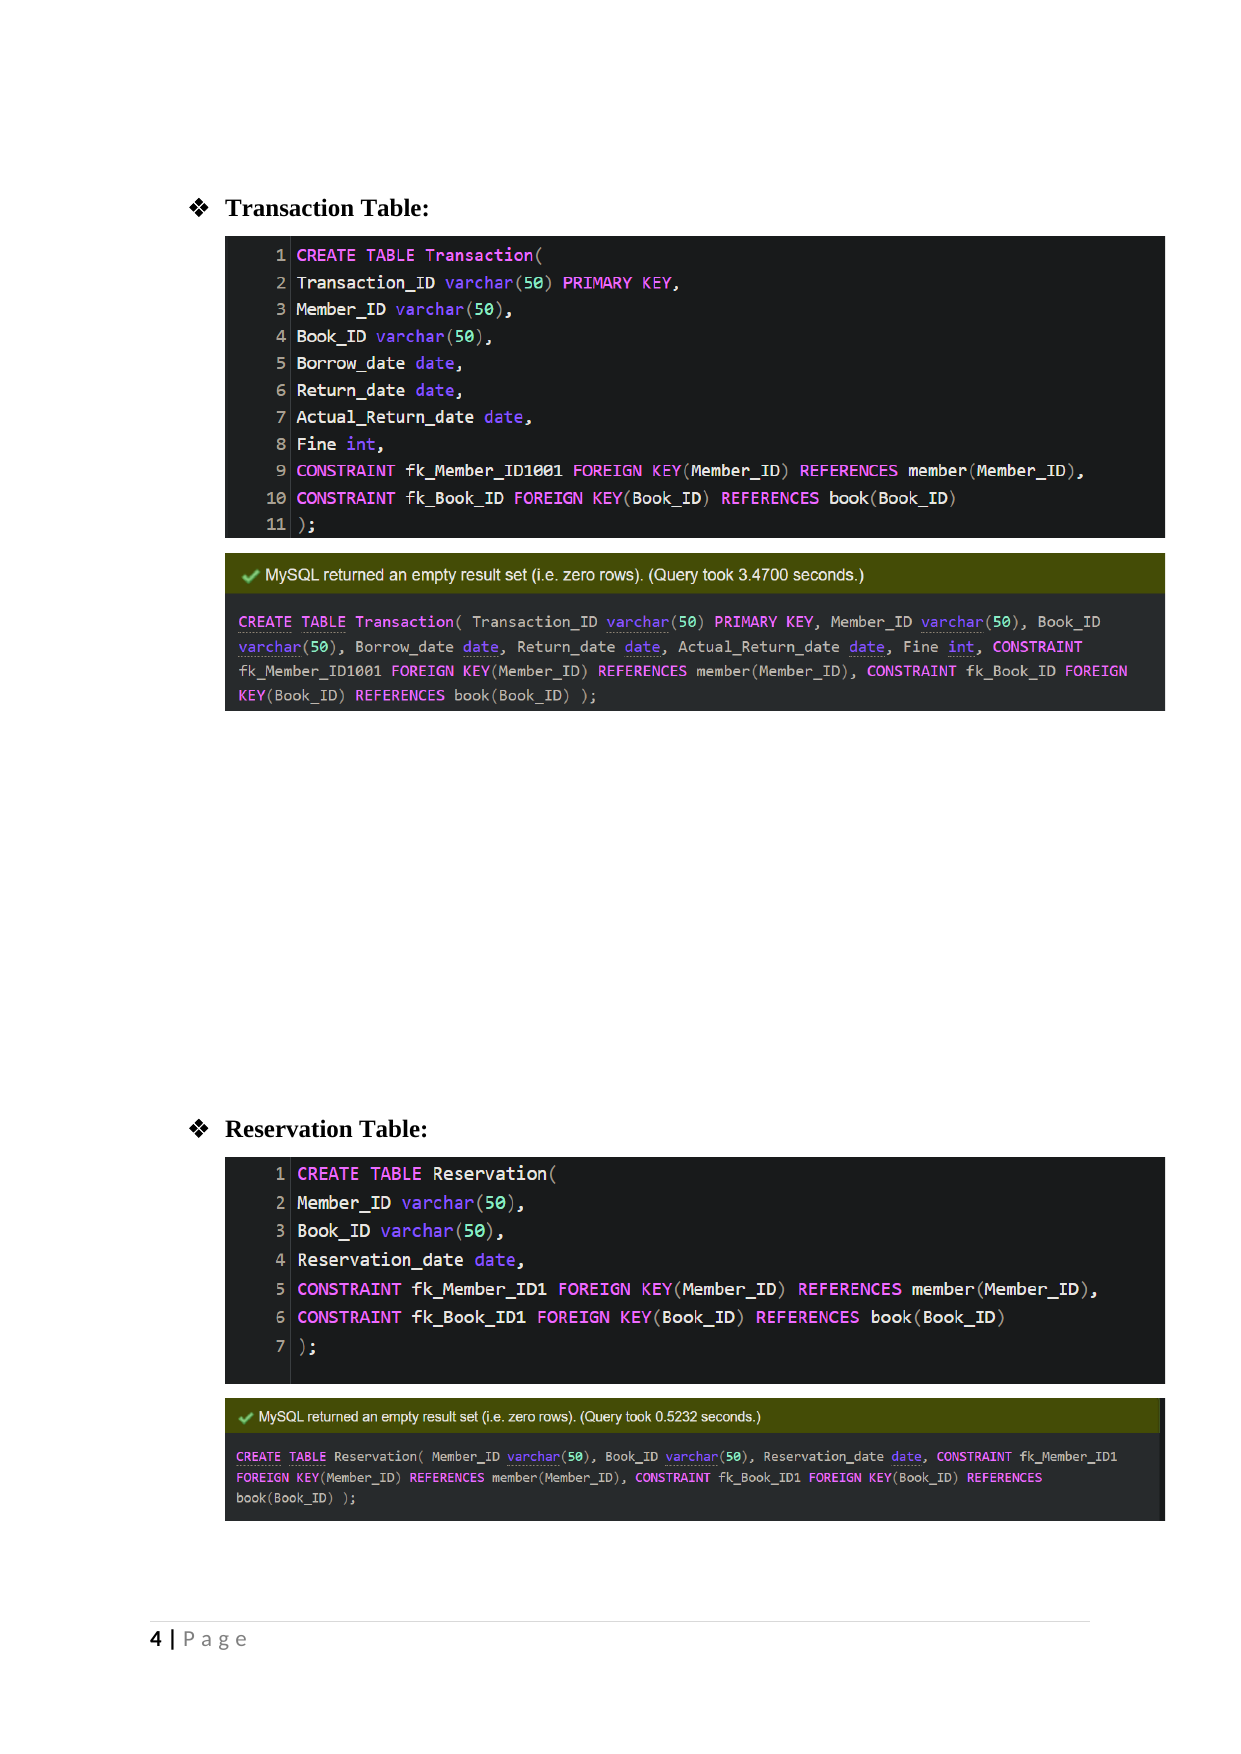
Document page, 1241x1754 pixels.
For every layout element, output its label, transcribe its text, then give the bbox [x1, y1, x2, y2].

list Transaction Table: [187, 193, 1090, 222]
picture [225, 1398, 1166, 1521]
picture [225, 236, 1166, 538]
picture [225, 1157, 1166, 1384]
list Reservation Table: [187, 1114, 1090, 1143]
picture [225, 553, 1166, 711]
